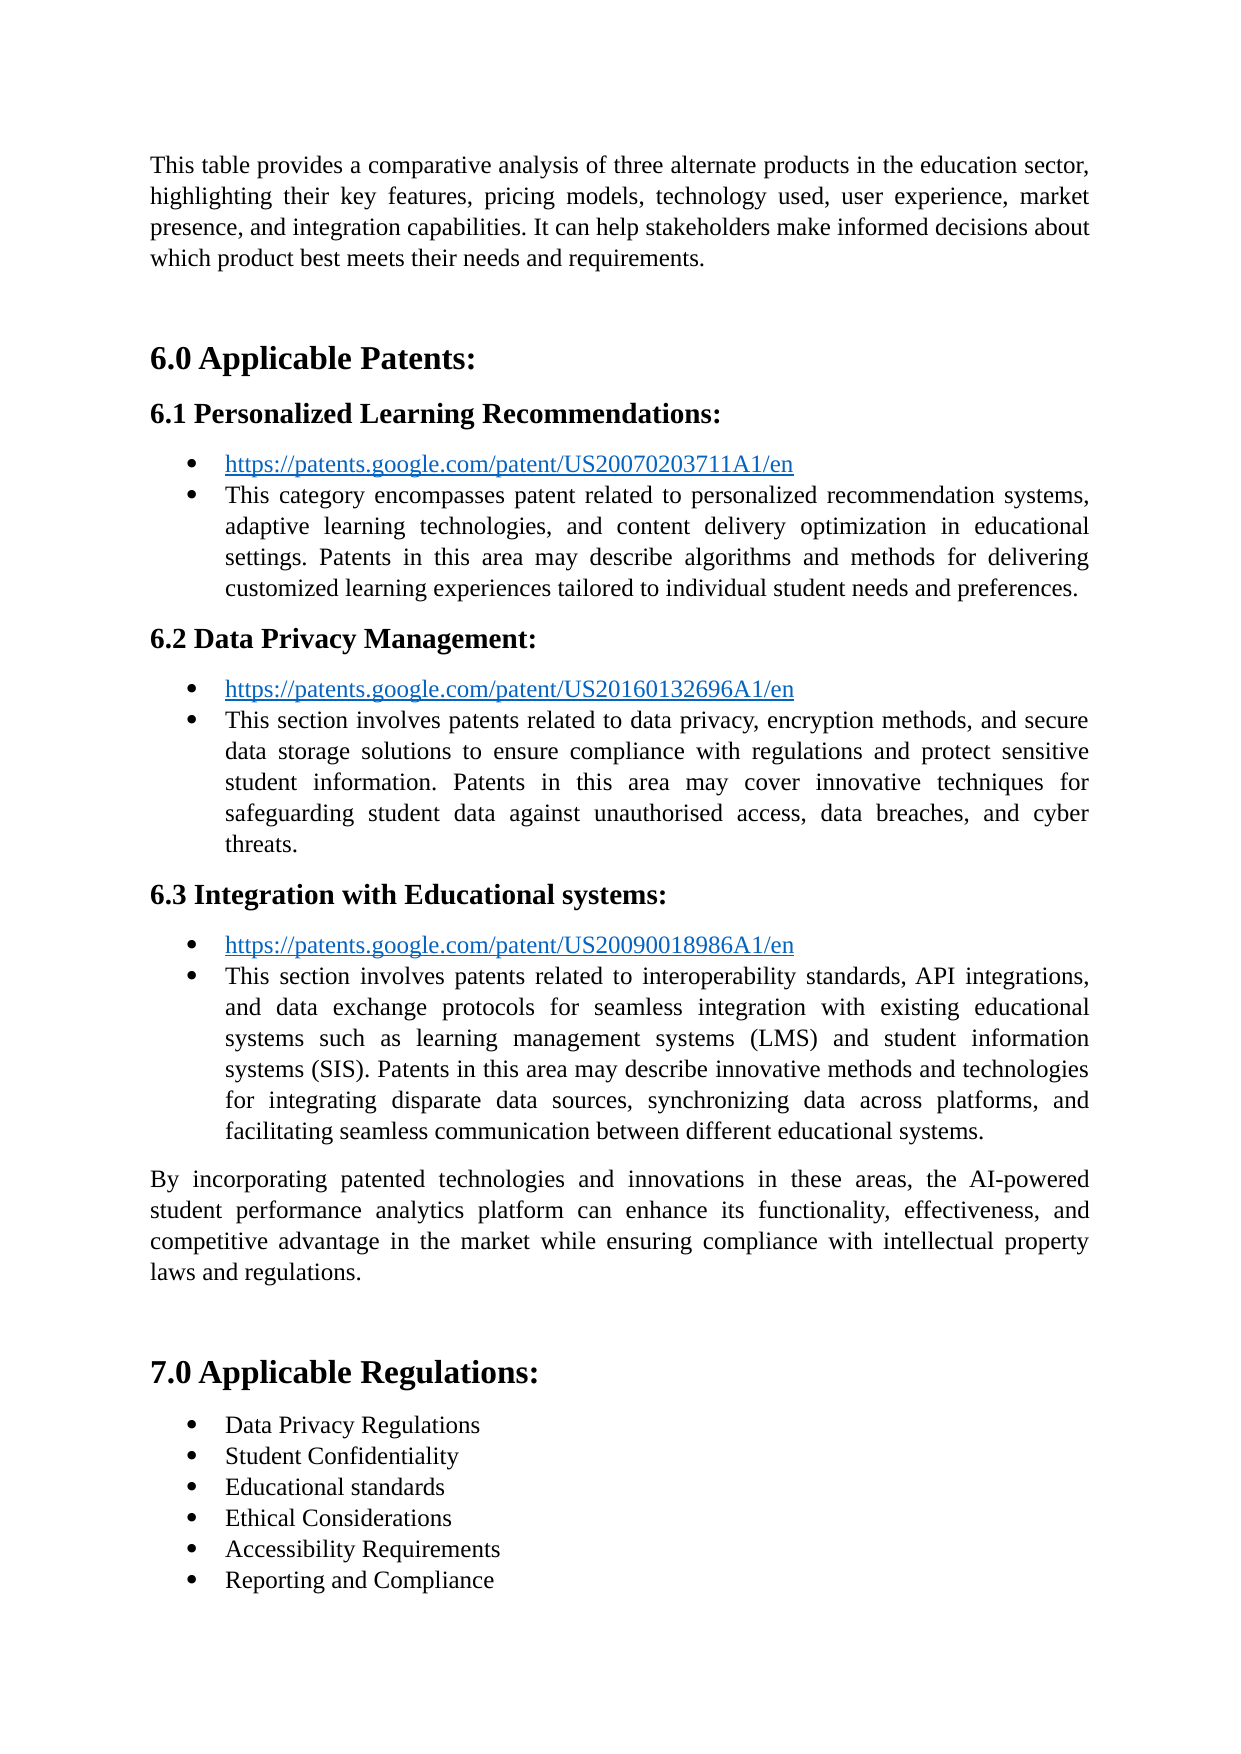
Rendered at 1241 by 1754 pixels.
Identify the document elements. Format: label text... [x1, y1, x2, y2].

list https://patents.google.com/patent/US20160132696A1/en [187, 674, 1090, 703]
list https://patents.google.com/patent/US20090018986A1/en [187, 930, 1090, 958]
text 6.0 Applicable Patents: [150, 338, 1090, 377]
text 6.3 Integration with Educational systems: [150, 877, 1090, 911]
text 6.1 Personalized Learning Recommendations: [150, 397, 1090, 430]
text By incorporating patented technologies and innovations in these areas, the AI-powered student performance analytics platform can enhance its functionality, effectiveness, and competitive advantage in the market while ensuring compliance with intellectual property laws and regulations. [150, 1164, 1090, 1286]
list Ethical Considerations [187, 1503, 1090, 1532]
text This table provides a comparative analysis of three alternate products in the education sector, highlighting their key features, pricing models, technology used, user experience, market presence, and integration capabilities. It can help stakeholders make informed decisions about which product best meets their needs and requirements. [150, 150, 1090, 272]
list Accessibility Requirements [187, 1534, 1090, 1563]
list Educational standards [187, 1472, 1090, 1501]
list This section involves patents related to interoperability standards, API integrations, and data exchange protocols for seamless integration with existing educational systems such as learning management systems (LMS) and student information systems (SIS). Patents in this area may describe innovative methods and technologies for integrating disparate data sources, synchronizing data across platforms, and facilitating seamless communication between different educational systems. [187, 961, 1090, 1145]
list Data Privacy Regulations [187, 1410, 1090, 1439]
text 7.0 Applicable Regulations: [150, 1352, 1090, 1391]
list Reporting and Compliance [187, 1566, 1090, 1594]
list This category encompasses patent related to personalized recommendation systems, adaptive learning technologies, and content delivery optimization in educational settings. Patents in this area may describe algorithms and methods for delivering customized learning experiences tailored to individual student needs and preferences. [187, 480, 1090, 602]
text 6.2 Data Privacy Management: [150, 621, 1090, 655]
list This section involves patents related to data privacy, encryption methods, and secure data storage solutions to ensure compliance with regulations and protect sensitive student information. Patents in this area may cover innovative techniques for safeguarding student data against unauthorised access, data breaches, and cyber threats. [187, 705, 1090, 858]
list https://patents.google.com/patent/US20070203711A1/en [187, 449, 1090, 478]
list Student Confidentiality [187, 1441, 1090, 1470]
